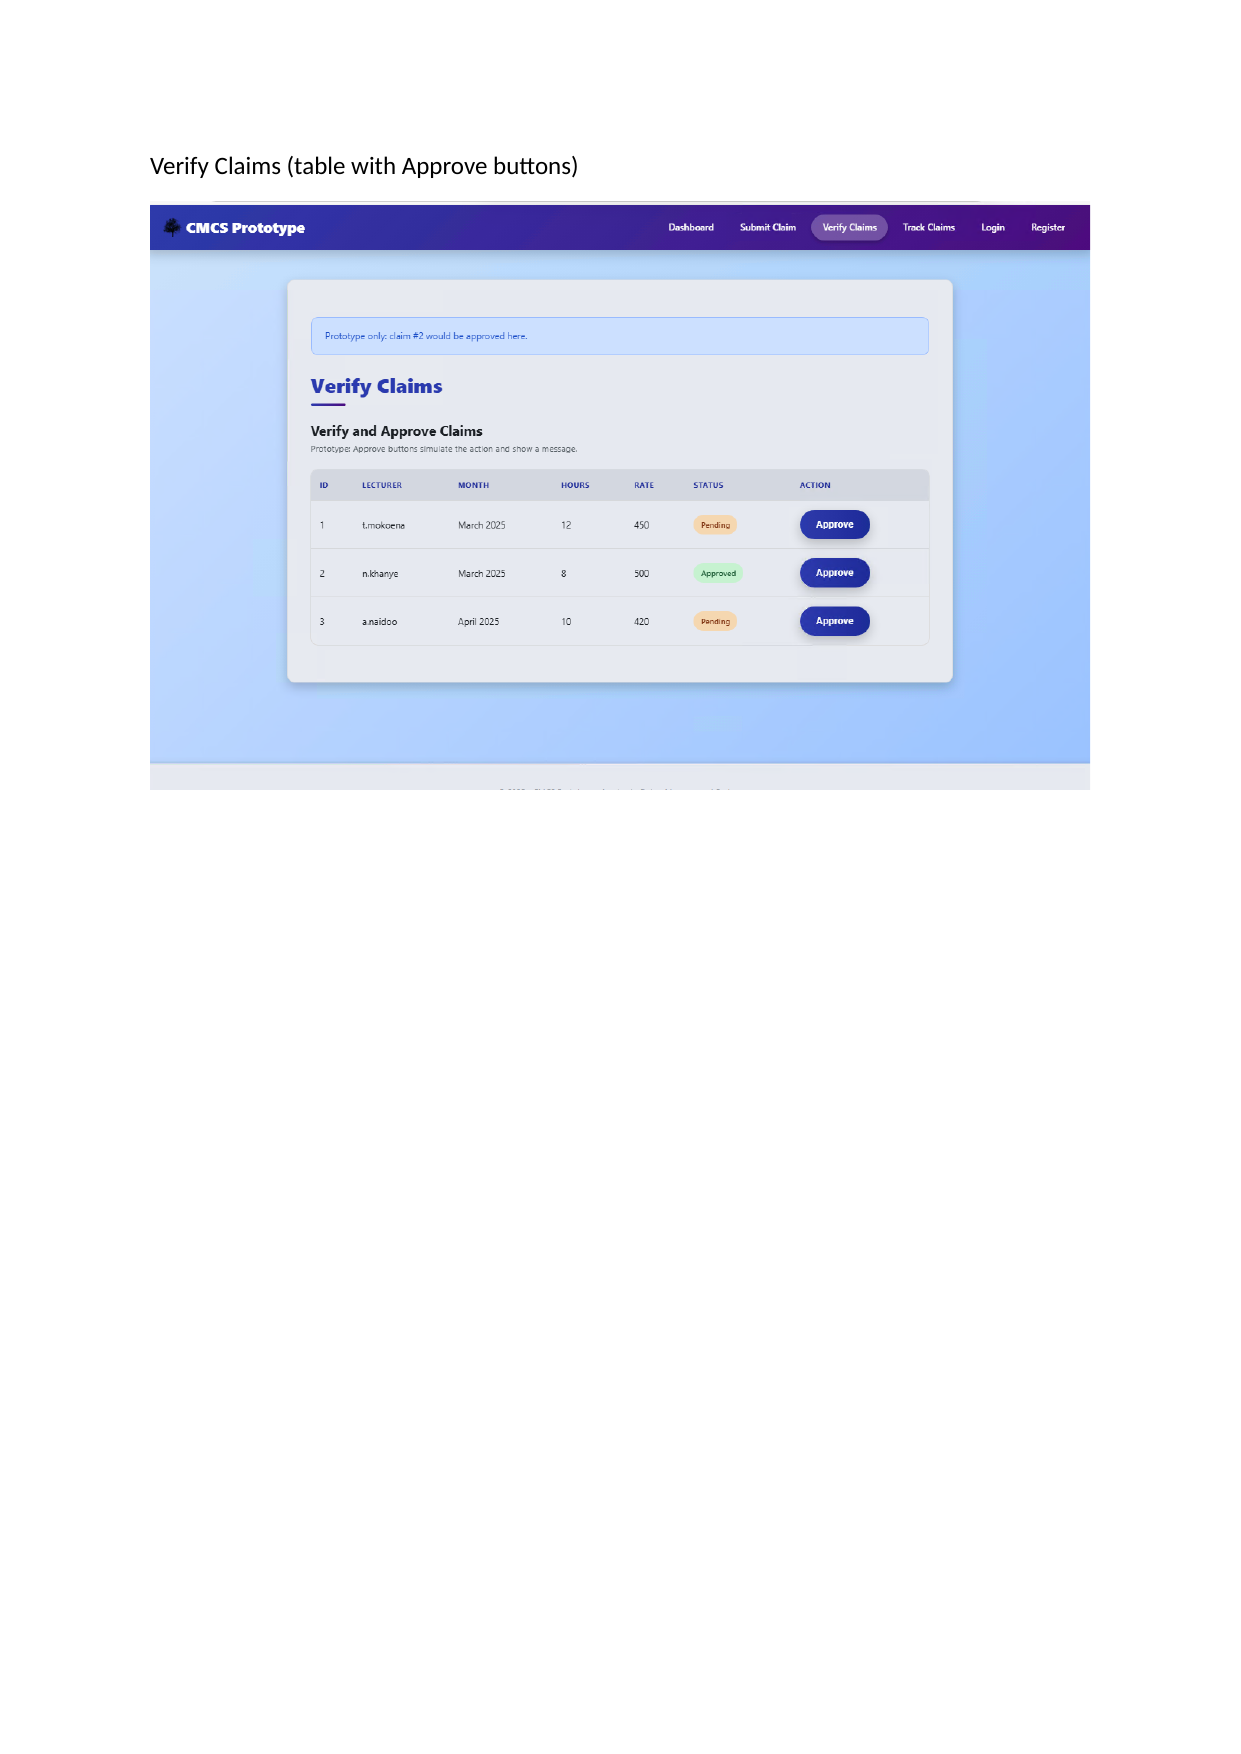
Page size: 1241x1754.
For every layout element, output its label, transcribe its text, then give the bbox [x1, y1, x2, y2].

picture [150, 201, 1091, 790]
text Verify Claims (table with Approve buttons) [150, 150, 1090, 181]
